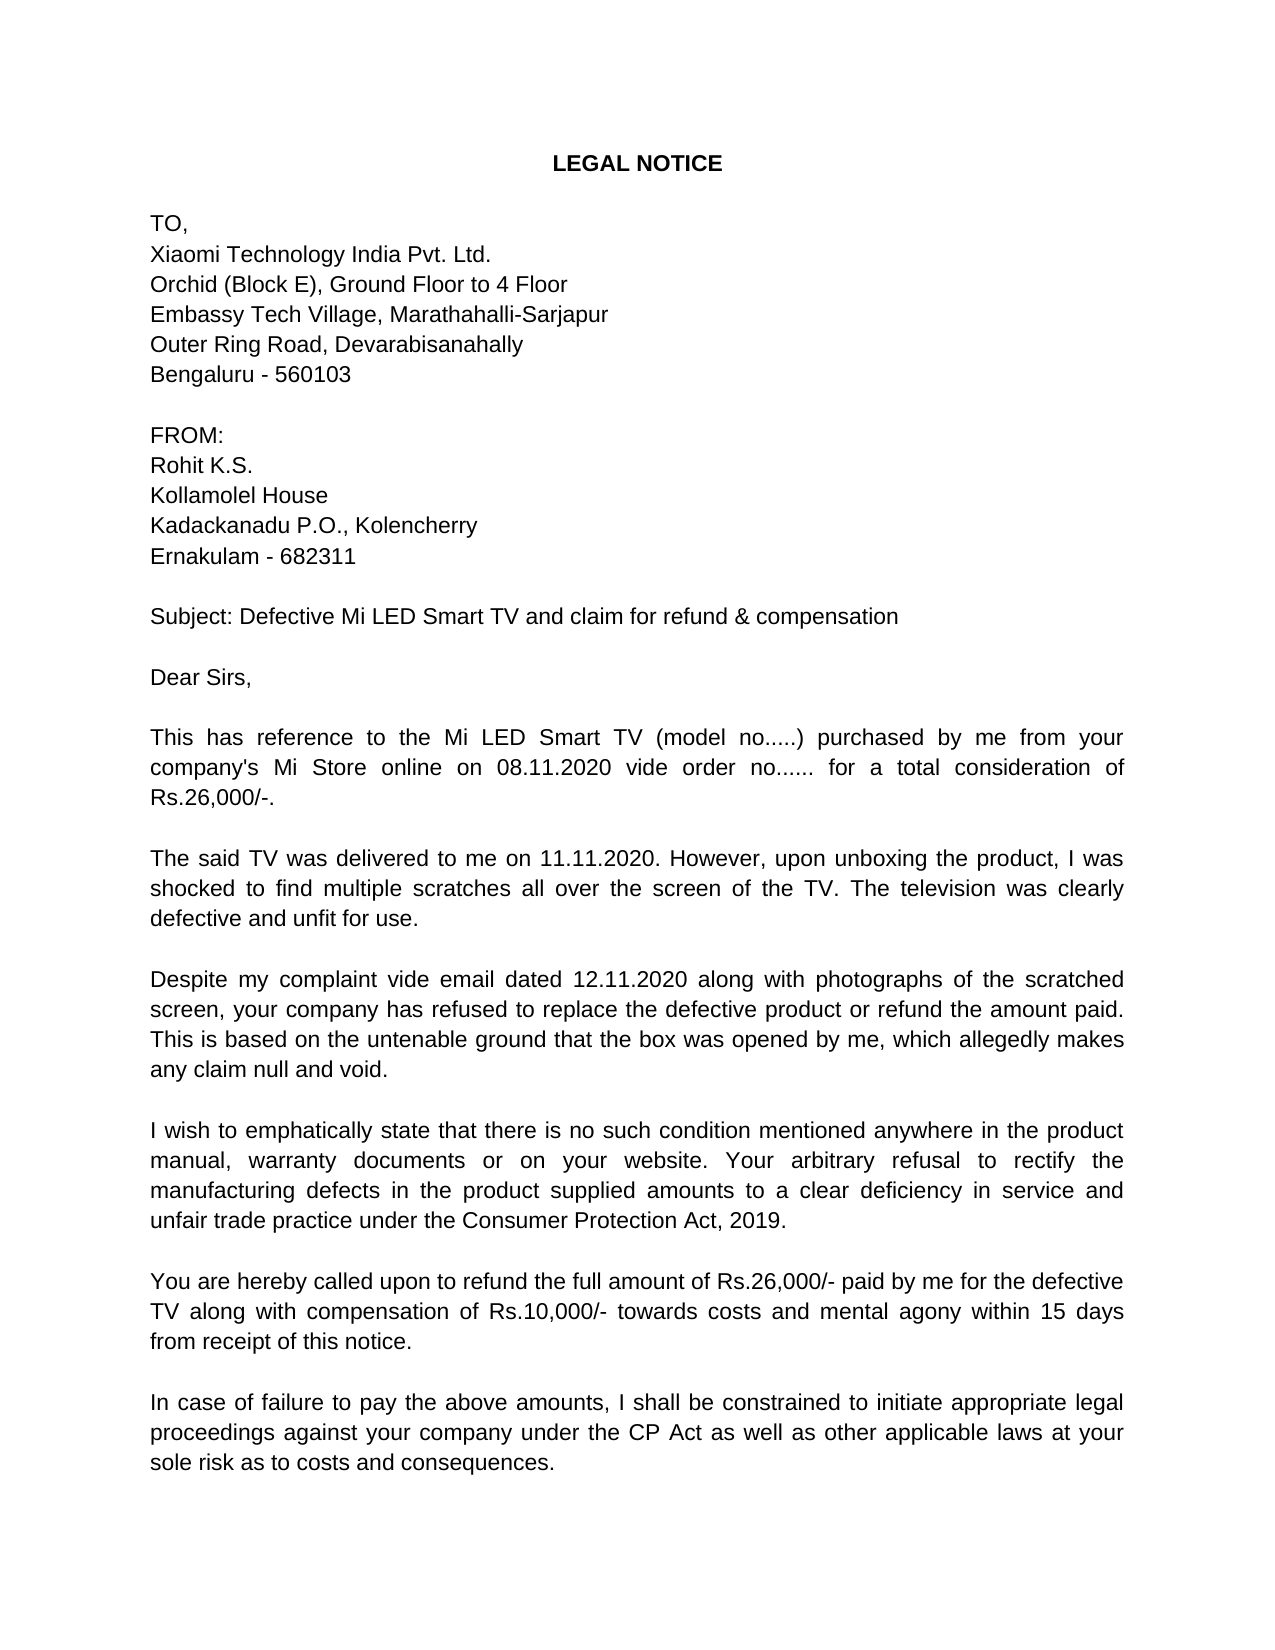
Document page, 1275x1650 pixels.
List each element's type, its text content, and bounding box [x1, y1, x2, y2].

text FROM: [150, 422, 1125, 448]
text In case of failure to pay the above amounts, I shall be constrained to initiate appropriate legal proceedings against your company under the CP Act as well as other applicable laws at your sole risk as to costs and consequences. [150, 1388, 1125, 1475]
text The said TV was delivered to me on 11.11.2020. However, upon unboxing the product, I was shocked to find multiple scratches all over the screen of the TV. The television was clearly defective and unfit for use. [150, 845, 1125, 932]
text Subject: Defective Mi LED Smart TV and claim for refund & compensation [150, 603, 1125, 629]
text Orchid (Block E), Ground Floor to 4 Floor [150, 271, 1125, 297]
text Outer Ring Road, Devarabisanahally [150, 331, 1125, 358]
text I wish to emphatically state that there is no such condition mentioned anywhere in the product manual, warranty documents or on your website. Your arbitrary refusal to rectify the manufacturing defects in the product supplied amounts to a clear deficiency in service and unfair trade practice under the Consumer Protection Act, 2019. [150, 1117, 1125, 1234]
text Kadackanadu P.O., Kolencherry [150, 512, 1125, 539]
text Xiaomi Technology India Pvt. Ltd. [150, 241, 1125, 267]
text You are hereby called upon to refund the full amount of Rs.26,000/- paid by me for the defective TV along with compensation of Rs.10,000/- towards costs and mental agony within 15 days from receipt of this notice. [150, 1268, 1125, 1354]
text Ernakulam - 682311 [150, 543, 1125, 569]
text Kollamolel House [150, 482, 1125, 509]
text Dear Sirs, [150, 663, 1125, 690]
text Bengaluru - 560103 [150, 361, 1125, 388]
text This has reference to the Mi LED Smart TV (model no.....) purchased by me from your company's Mi Store online on 08.11.2020 vide order no...... for a total consideration of Rs.26,000/-. [150, 724, 1125, 811]
text Despite my complaint vide email dated 12.11.2020 along with photographs of the scratched screen, your company has refused to replace the defective product or refund the amount paid. This is based on the untenable ground that the box was opened by me, which allegedly makes any claim null and void. [150, 966, 1125, 1083]
text Rohit K.S. [150, 452, 1125, 478]
text LEGAL NOTICE [150, 150, 1125, 176]
text TO, [150, 210, 1125, 237]
text Embassy Tech Village, Marathahalli-Sarjapur [150, 301, 1125, 327]
